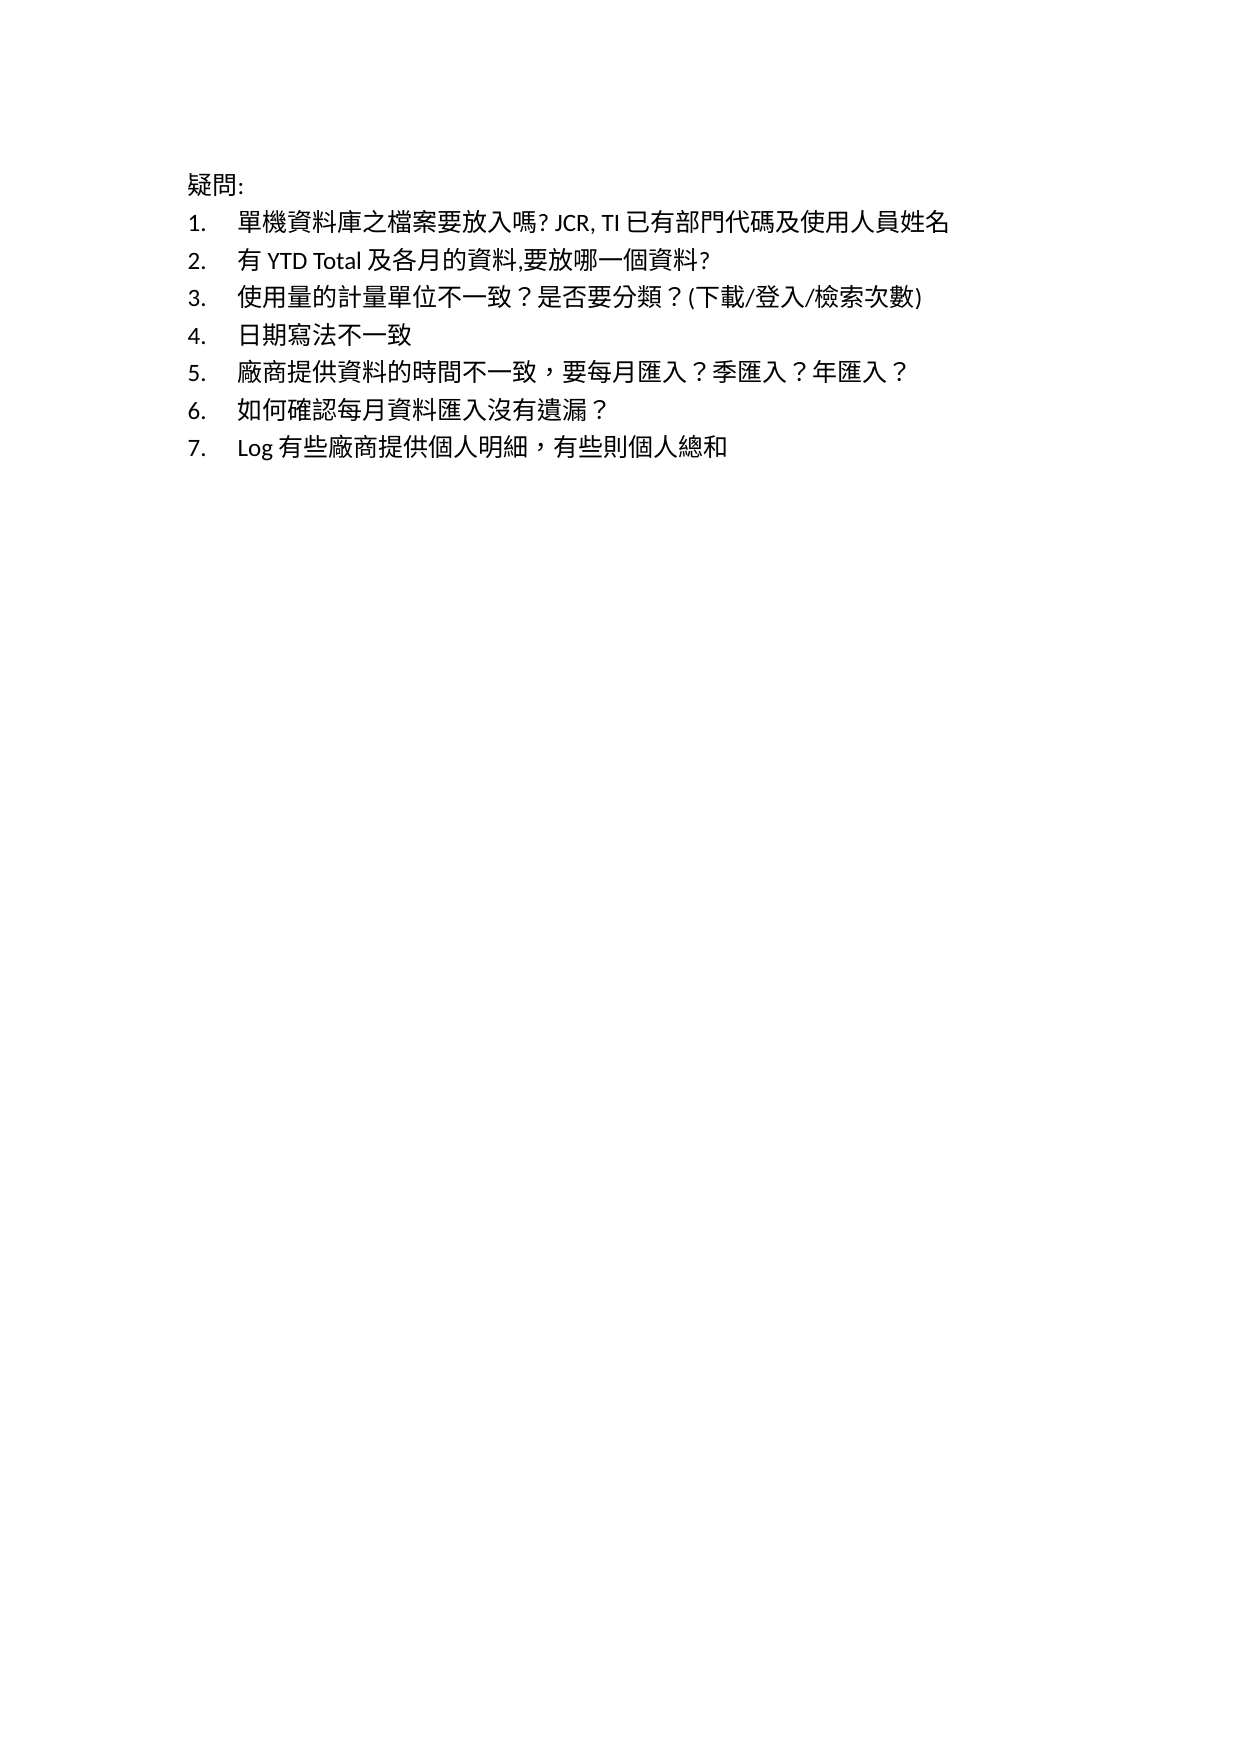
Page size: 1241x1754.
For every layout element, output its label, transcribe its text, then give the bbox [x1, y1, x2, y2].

list 如何確認每月資料匯入沒有遺漏？ [187, 389, 1053, 427]
list 單機資料庫之檔案要放入嗎? JCR, TI 已有部門代碼及使用人員姓名 [187, 202, 1053, 239]
list 日期寫法不一致 [187, 314, 1053, 352]
list Log 有些廠商提供個人明細，有些則個人總和 [187, 427, 1053, 464]
list 使用量的計量單位不一致？是否要分類？(下載/登入/檢索次數) [187, 277, 1053, 314]
list 廠商提供資料的時間不一致，要每月匯入？季匯入？年匯入？ [187, 352, 1053, 389]
text 疑問: [187, 164, 1053, 202]
list 有YTD Total 及各月的資料,要放哪一個資料? [187, 239, 1053, 277]
